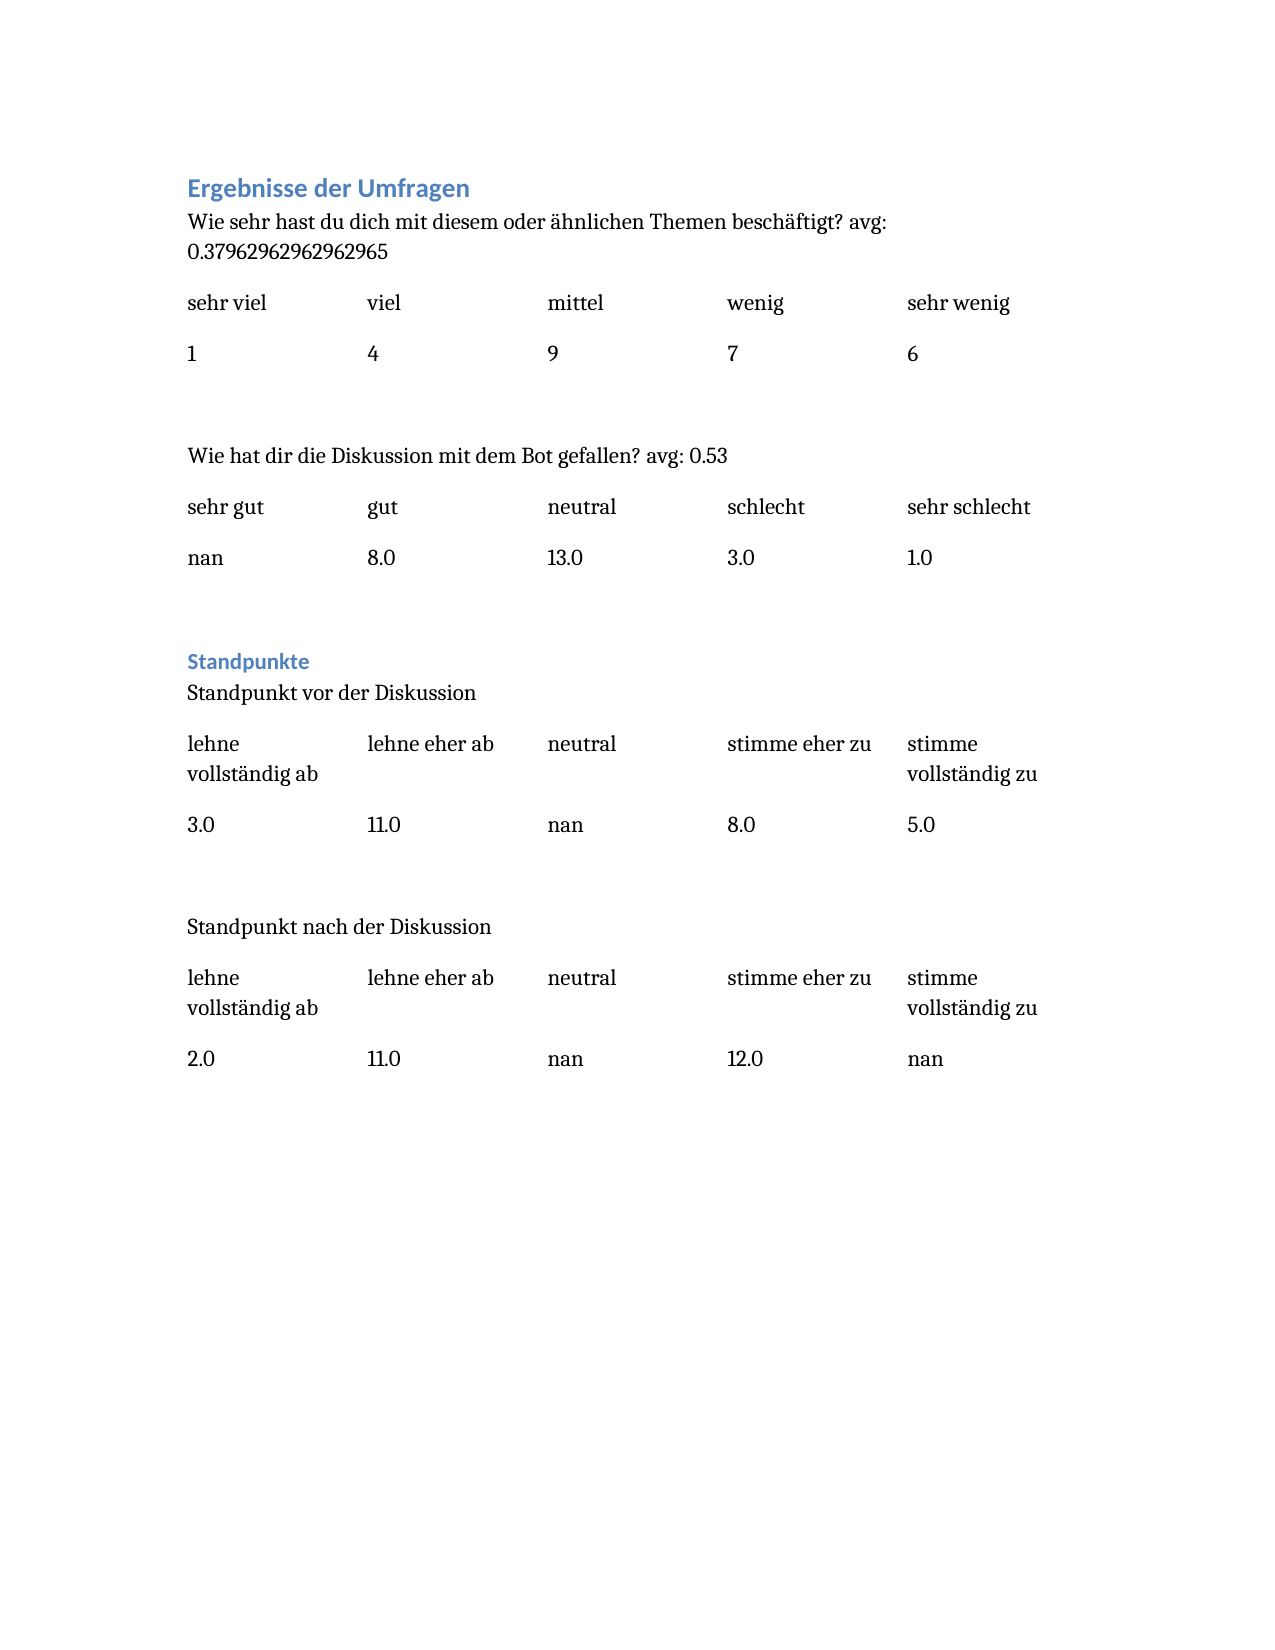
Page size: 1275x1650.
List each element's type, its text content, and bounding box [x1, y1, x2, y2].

table_header neutral [536, 965, 716, 1046]
table_cell 3.0 [716, 545, 896, 596]
table_cell 6 [896, 341, 1076, 392]
table_cell 1 [176, 341, 356, 392]
table_cell 1.0 [896, 545, 1076, 596]
table_header stimme eher zu [716, 965, 896, 1046]
subtitle Ergebnisse der Umfragen [187, 171, 1087, 204]
table_header sehr wenig [896, 290, 1076, 341]
table_header neutral [536, 731, 716, 812]
subtitle Standpunkte [187, 647, 1087, 675]
table_cell 4 [356, 341, 536, 392]
text Standpunkt vor der Diskussion [187, 679, 1087, 706]
table_cell 13.0 [536, 545, 716, 596]
table_header mittel [536, 290, 716, 341]
table_cell 8.0 [356, 545, 536, 596]
table_header sehr schlecht [896, 494, 1076, 545]
table_cell 7 [716, 341, 896, 392]
table_cell 11.0 [356, 812, 536, 863]
table_header sehr viel [176, 290, 356, 341]
table_cell 5.0 [896, 812, 1076, 863]
table_header stimme eher zu [716, 731, 896, 812]
table_cell 12.0 [716, 1046, 896, 1097]
table_header lehne eher ab [356, 965, 536, 1046]
text Wie hat dir die Diskussion mit dem Bot gefallen? avg: 0.53 [187, 443, 1087, 469]
table_cell 11.0 [356, 1046, 536, 1097]
table_header wenig [716, 290, 896, 341]
table_cell 2.0 [176, 1046, 356, 1097]
table_cell nan [536, 812, 716, 863]
table_header sehr gut [176, 494, 356, 545]
table_header schlecht [716, 494, 896, 545]
table_cell nan [536, 1046, 716, 1097]
table_header neutral [536, 494, 716, 545]
table_header stimme vollständig zu [896, 731, 1076, 812]
table_cell nan [176, 545, 356, 596]
table_header lehne vollständig ab [176, 731, 356, 812]
table_cell 8.0 [716, 812, 896, 863]
table_header lehne eher ab [356, 731, 536, 812]
table_header gut [356, 494, 536, 545]
table_cell 9 [536, 341, 716, 392]
table_header viel [356, 290, 536, 341]
table_header stimme vollständig zu [896, 965, 1076, 1046]
text Standpunkt nach der Diskussion [187, 914, 1087, 940]
text Wie sehr hast du dich mit diesem oder ähnlichen Themen beschäftigt? avg: 0.37962962962962965 [187, 209, 1087, 265]
table_cell 3.0 [176, 812, 356, 863]
table_header lehne vollständig ab [176, 965, 356, 1046]
table_cell nan [896, 1046, 1076, 1097]
